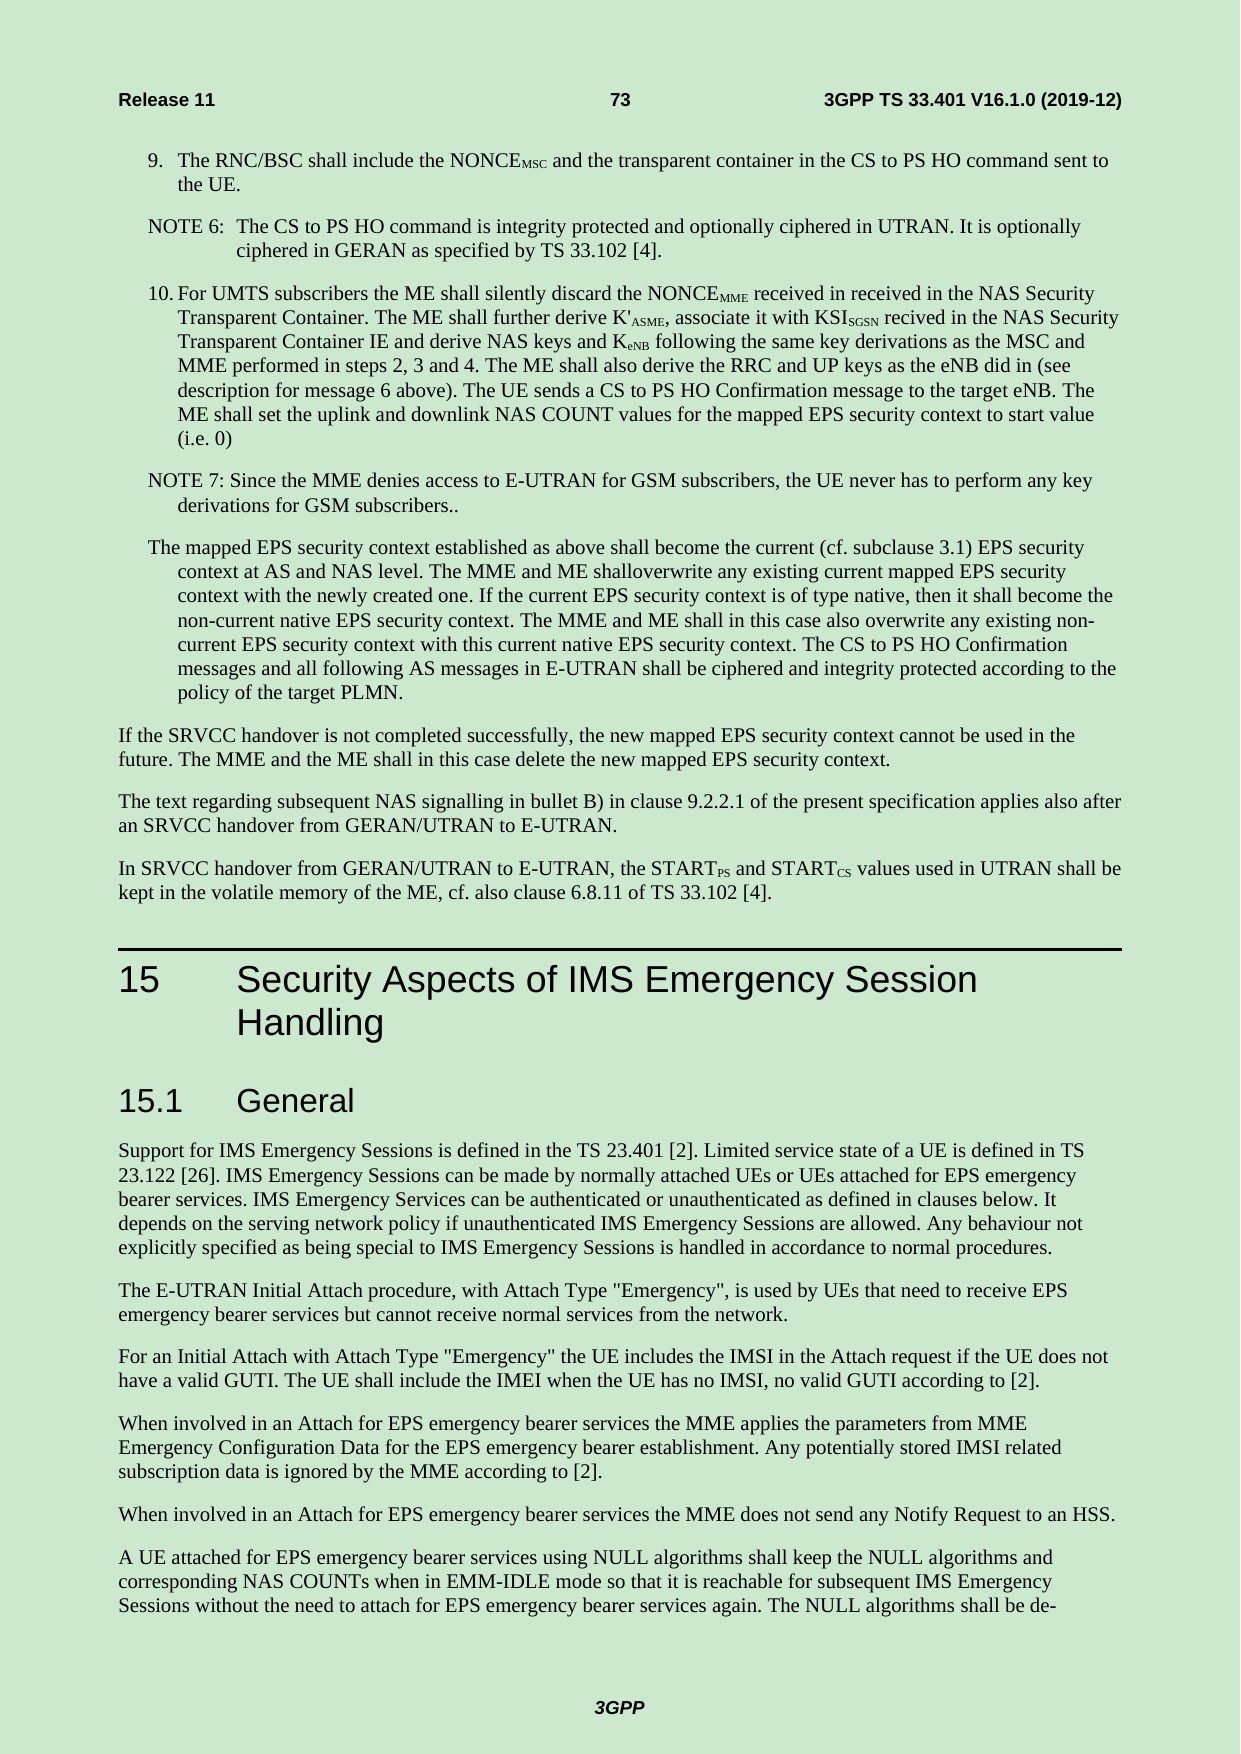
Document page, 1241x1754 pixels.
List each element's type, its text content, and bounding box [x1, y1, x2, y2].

text In SRVCC handover from GERAN/UTRAN to E-UTRAN, the STARTPS and STARTCS values used in UTRAN shall be kept in the volatile memory of the ME, cf. also clause 6.8.11 of TS 33.102 [4]. [118, 856, 1122, 904]
subtitle 15 Security Aspects of IMS Emergency Session Handling [118, 951, 1122, 1044]
text NOTE 6: The CS to PS HO command is integrity protected and optionally ciphered in UTRAN. It is optionally ciphered in GERAN as specified by TS 33.102 [4]. [148, 214, 1122, 262]
text The text regarding subsequent NAS signalling in bullet B) in clause 9.2.2.1 of the present specification applies also after an SRVCC handover from GERAN/UTRAN to E-UTRAN. [118, 789, 1122, 837]
text 9. The RNC/BSC shall include the NONCEMSC and the transparent container in the CS to PS HO command sent to the UE. [148, 147, 1122, 196]
text For an Initial Attach with Attach Type "Emergency" the UE includes the IMSI in the Attach request if the UE does not have a valid GUTI. The UE shall include the IMEI when the UE has no IMSI, no valid GUTI according to [2]. [118, 1344, 1122, 1392]
text When involved in an Attach for EPS emergency bearer services the MME does not send any Notify Request to an HSS. [118, 1502, 1122, 1526]
text NOTE 7: Since the MME denies access to E-UTRAN for GSM subscribers, the UE never has to perform any key derivations for GSM subscribers.. [148, 468, 1122, 517]
text Support for IMS Emergency Sessions is defined in the TS 23.401 [2]. Limited service state of a UE is defined in TS 23.122 [26]. IMS Emergency Sessions can be made by normally attached UEs or UEs attached for EPS emergency bearer services. IMS Emergency Services can be authenticated or unauthenticated as defined in clauses below. It depends on the serving network policy if unauthenticated IMS Emergency Sessions are allowed. Any behaviour not explicitly specified as being special to IMS Emergency Sessions is handled in accordance to normal procedures. [118, 1138, 1122, 1259]
text The E-UTRAN Initial Attach procedure, with Attach Type "Emergency", is used by UEs that need to receive EPS emergency bearer services but cannot receive normal services from the network. [118, 1277, 1122, 1326]
text The mapped EPS security context established as above shall become the current (cf. subclause 3.1) EPS security context at AS and NAS level. The MME and ME shalloverwrite any existing current mapped EPS security context with the newly created one. If the current EPS security context is of type native, then it shall become the non-current native EPS security context. The MME and ME shall in this case also overwrite any existing non-current EPS security context with this current native EPS security context. The CS to PS HO Confirmation messages and all following AS messages in E-UTRAN shall be ciphered and integrity protected according to the policy of the target PLMN. [148, 535, 1122, 704]
subtitle 15.1 General [118, 1081, 1122, 1120]
text If the SRVCC handover is not completed successfully, the new mapped EPS security context cannot be used in the future. The MME and the ME shall in this case delete the new mapped EPS security context. [118, 722, 1122, 771]
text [118, 1545, 1122, 1617]
text When involved in an Attach for EPS emergency bearer services the MME applies the parameters from MME Emergency Configuration Data for the EPS emergency bearer establishment. Any potentially stored IMSI related subscription data is ignored by the MME according to [2]. [118, 1411, 1122, 1483]
text 10. For UMTS subscribers the ME shall silently discard the NONCEMME received in received in the NAS Security Transparent Container. The ME shall further derive K'ASME, associate it with KSISGSN recived in the NAS Security Transparent Container IE and derive NAS keys and KeNB following the same key derivations as the MSC and MME performed in steps 2, 3 and 4. The ME shall also derive the RRC and UP keys as the eNB did in (see description for message 6 above). The UE sends a CS to PS HO Confirmation message to the target eNB. The ME shall set the uplink and downlink NAS COUNT values for the mapped EPS security context to start value (i.e. 0) [148, 281, 1122, 450]
